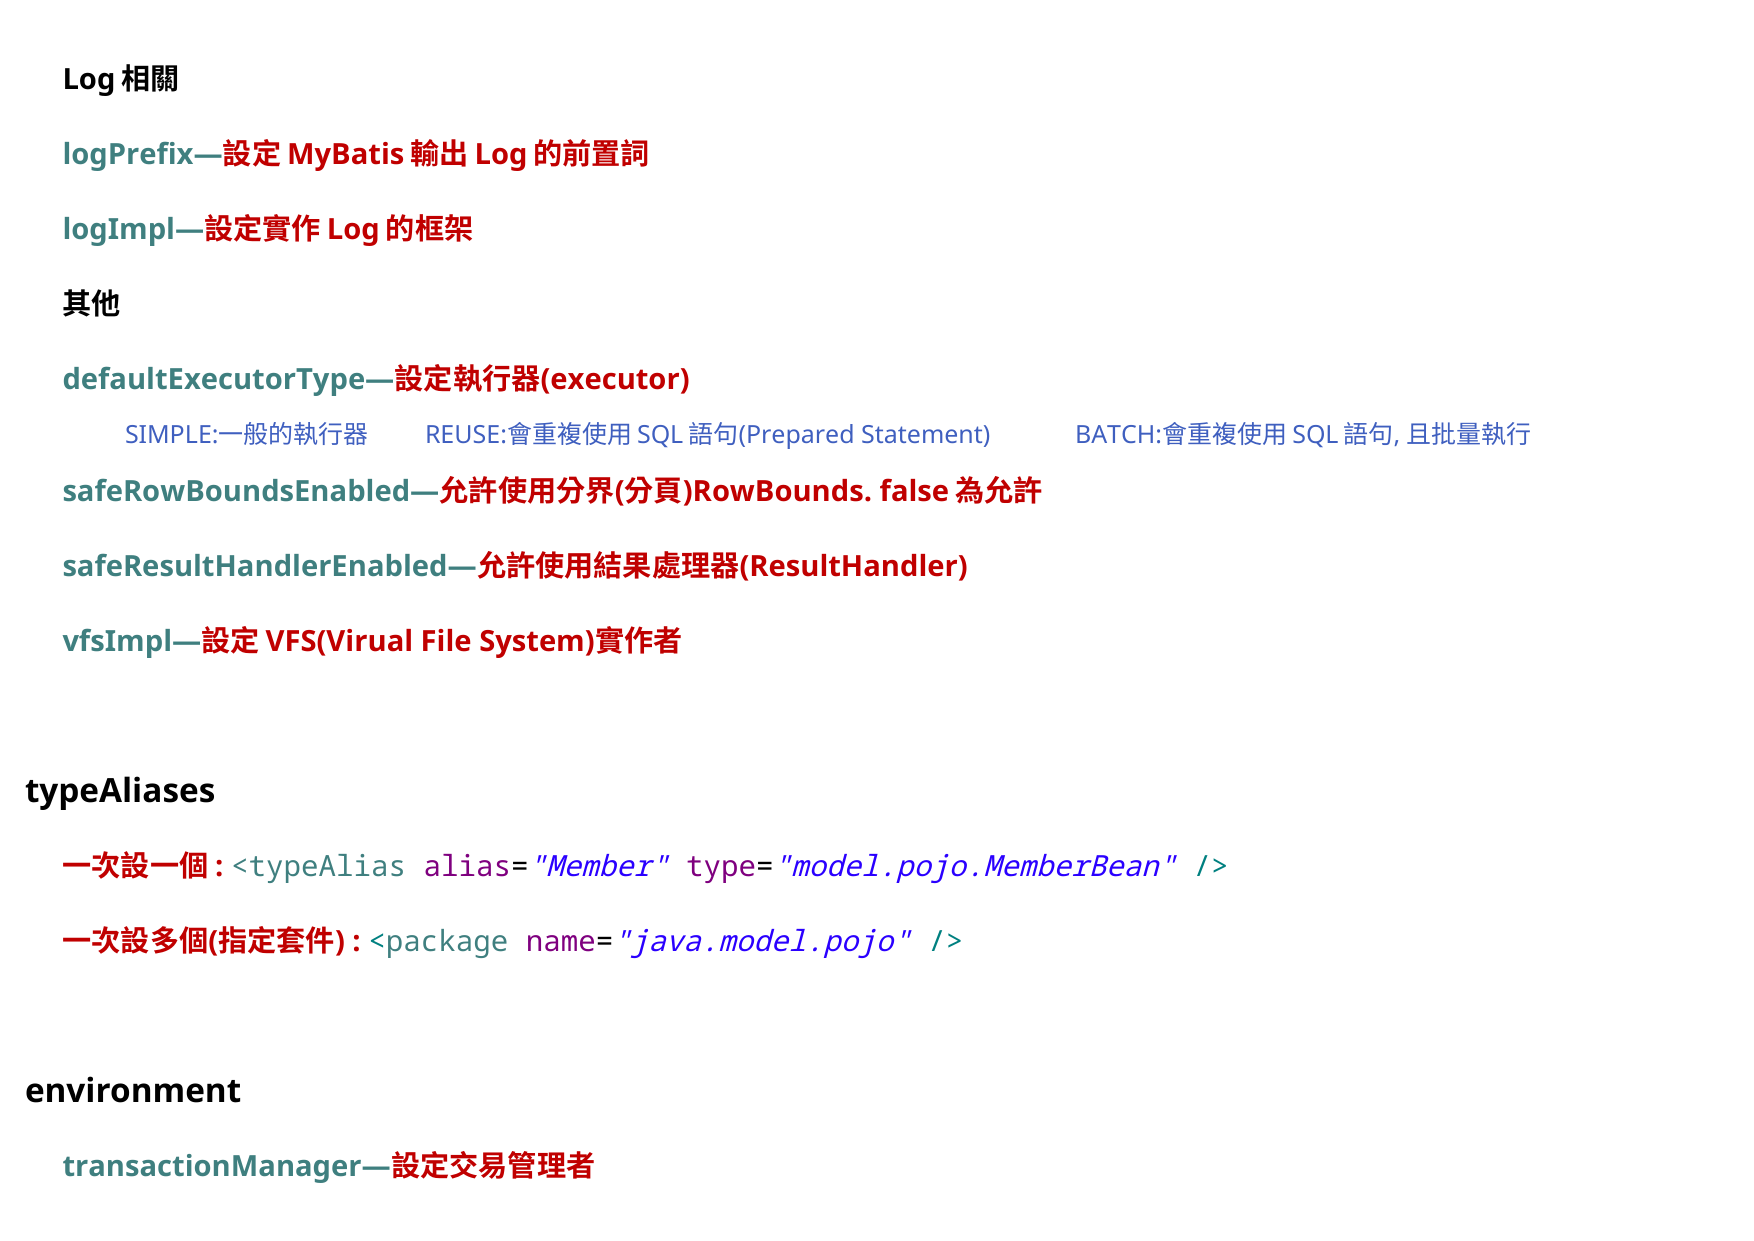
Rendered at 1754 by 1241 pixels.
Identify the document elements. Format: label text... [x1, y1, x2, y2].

subtitle environment [25, 1052, 1728, 1127]
list logImpl—設定實作Log的框架 [62, 189, 1728, 264]
list safeResultHandlerEnabled—允許使用結果處理器(ResultHandler) [62, 527, 1728, 602]
list safeRowBoundsEnabled—允許使用分界(分頁)RowBounds. false為允許 [62, 452, 1728, 527]
list 一次設多個(指定套件) : <package name="java.model.pojo" /> [62, 902, 1728, 977]
subtitle 其他 [25, 264, 1728, 339]
list vfsImpl—設定VFS(Virual File System)實作者 [62, 602, 1728, 677]
list logPrefix—設定MyBatis輸出Log的前置詞 [62, 114, 1728, 189]
text transactionManager—設定交易管理者 [25, 1127, 1728, 1202]
subtitle Log相關 [25, 39, 1728, 114]
list 一次設一個 : <typeAlias alias="Member" type="model.pojo.MemberBean" /> [62, 827, 1728, 902]
subtitle typeAliases [25, 752, 1728, 827]
text SIMPLE:一般的執行器 REUSE:會重複使用SQL語句(Prepared Statement) BATCH:會重複使用SQL語句, 且批量執行 [25, 414, 1728, 452]
list defaultExecutorType—設定執行器(executor) [62, 339, 1728, 414]
